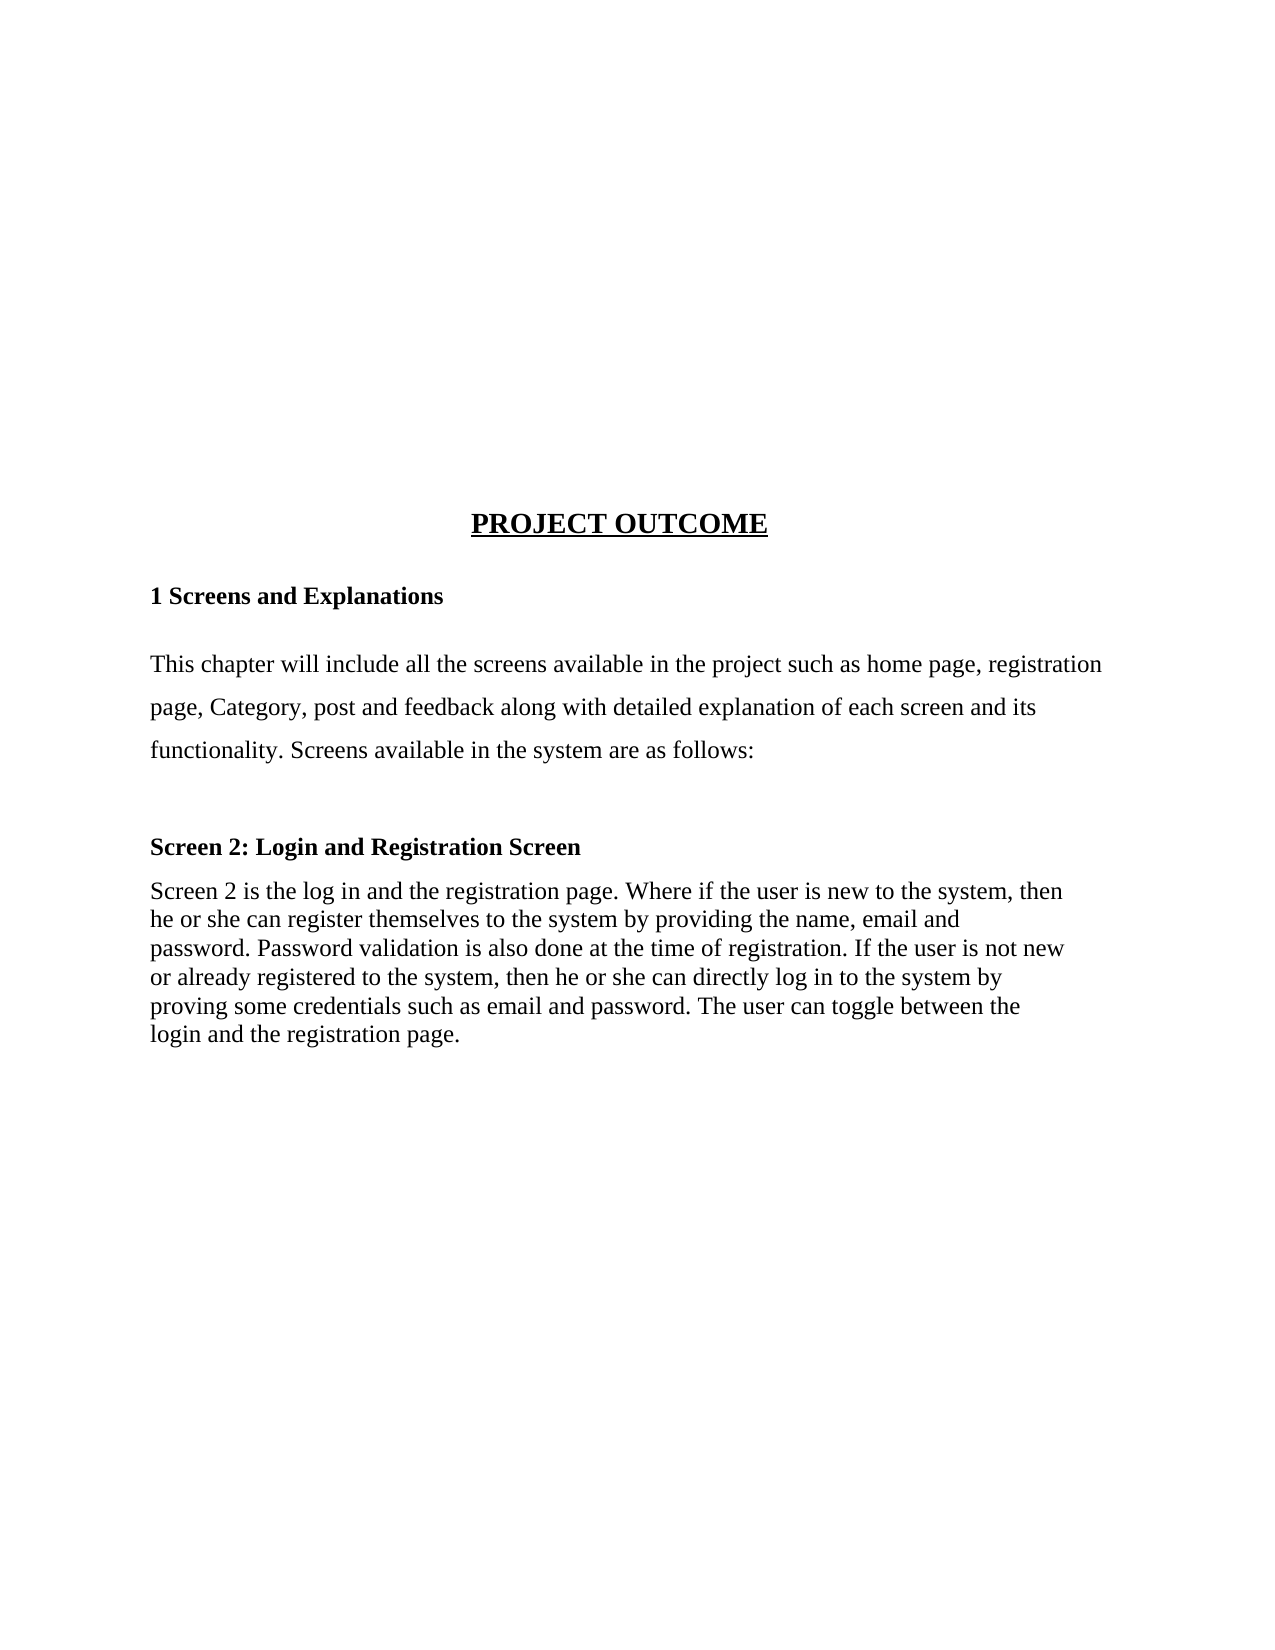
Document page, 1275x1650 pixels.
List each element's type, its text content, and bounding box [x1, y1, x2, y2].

text Screen 2: Login and Registration Screen [150, 832, 1125, 861]
text This chapter will include all the screens available in the project such as home page, registration page, Category, post and feedback along with detailed explanation of each screen and its functionality. Screens available in the system are as follows: [150, 649, 1125, 764]
text PROJECT OUTCOME [150, 506, 1125, 539]
text 1 Screens and Explanations [150, 581, 1125, 610]
text Screen 2 is the log in and the registration page. Where if the user is new to the system, then he or she can register themselves to the system by providing the name, email and password. Password validation is also done at the time of registration. If the user is not new or already registered to the system, then he or she can directly log in to the system by proving some credentials such as email and password. The user can toggle between the login and the registration page. [150, 876, 1066, 1048]
